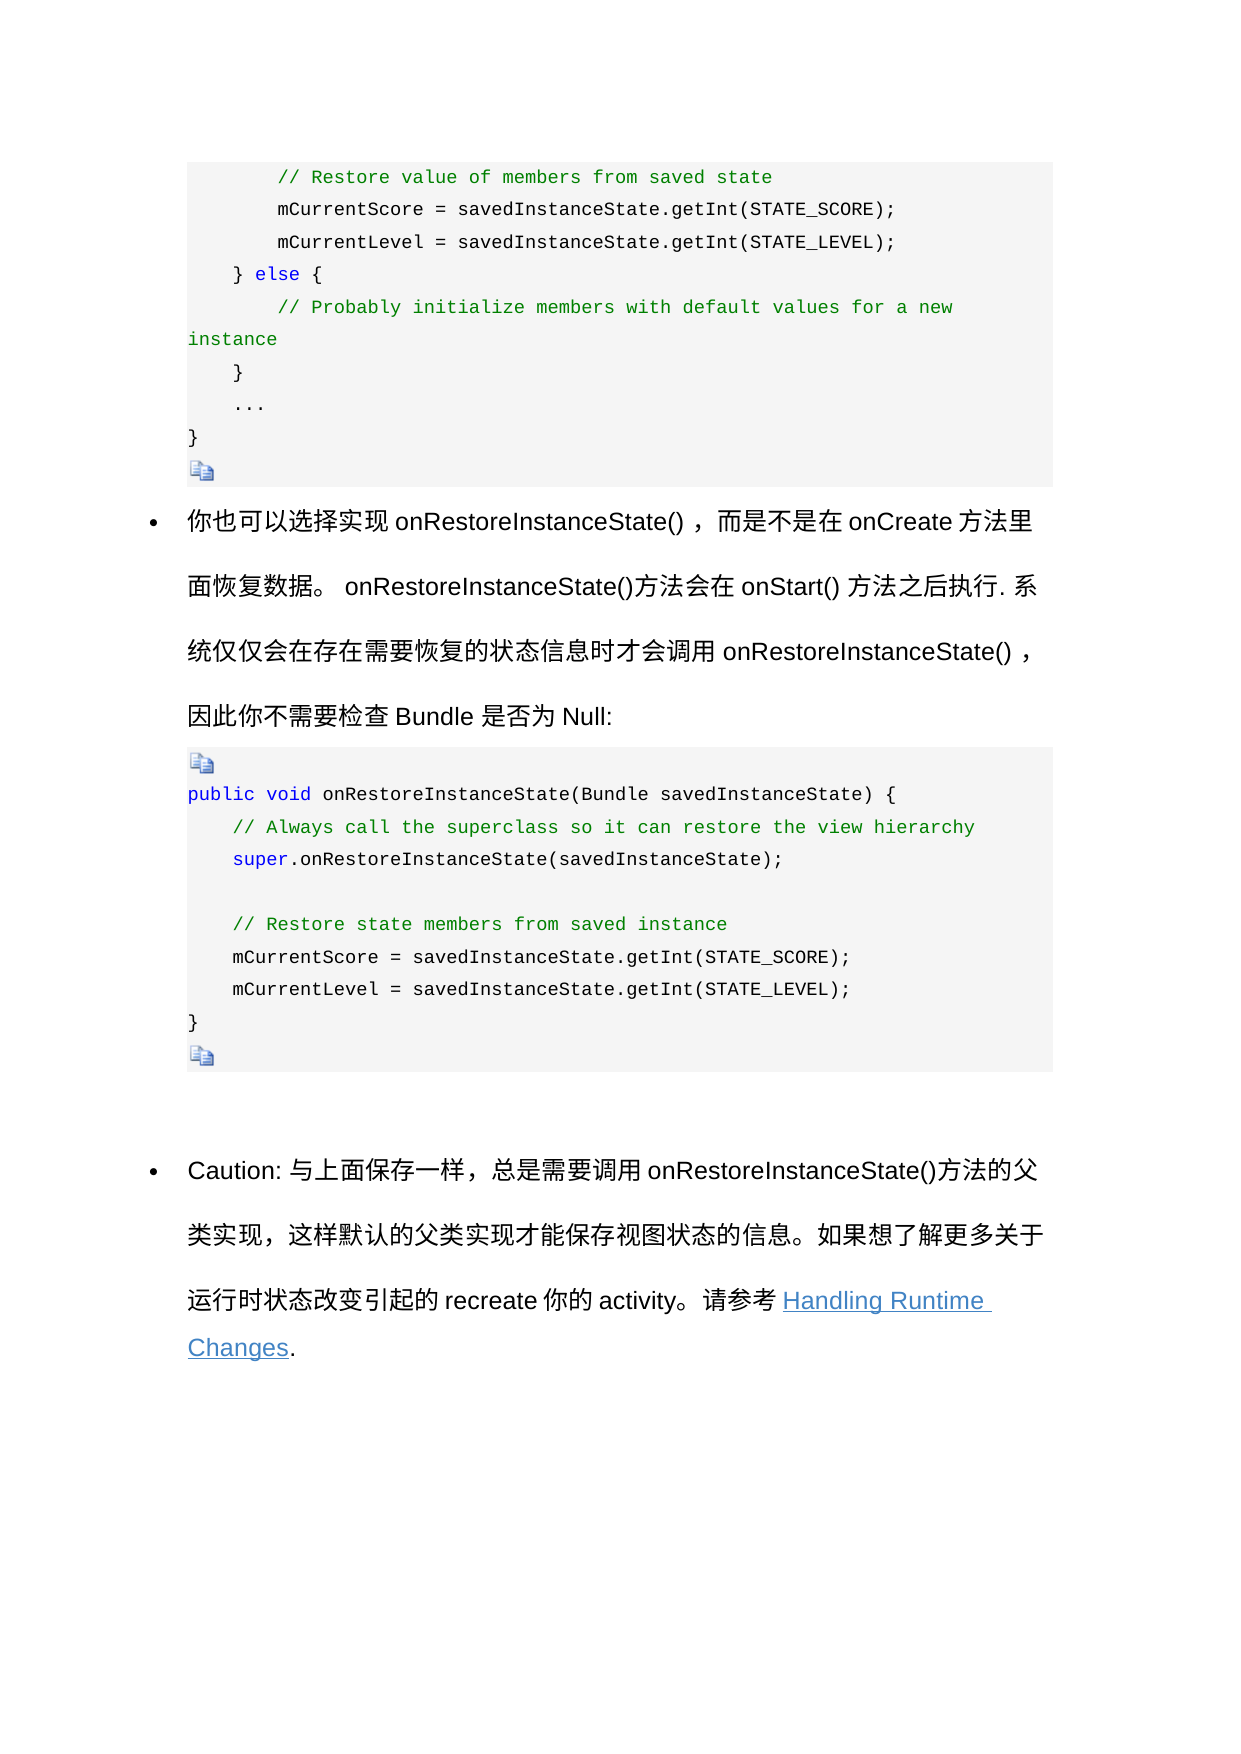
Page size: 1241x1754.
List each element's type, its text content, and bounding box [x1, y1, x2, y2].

list Caution: 与上面保存一样，总是需要调用onRestoreInstanceState()方法的父类实现，这样默认的父类实现才能保存视图状态的信息。如果想了解更多关于运行时状态改变引起的recreate你的activity。请参考Handling Runtime Changes. [150, 1136, 1053, 1396]
text ... [187, 389, 1053, 422]
text public void onRestoreInstanceState(Bundle savedInstanceState) { [187, 779, 1053, 812]
text } else { [187, 259, 1053, 292]
text // Probably initialize members with default values for a new instance [187, 292, 1053, 357]
picture [187, 1039, 219, 1071]
text } [187, 422, 1053, 454]
text } [187, 357, 1053, 389]
text } [187, 1007, 1053, 1039]
list 你也可以选择实现 onRestoreInstanceState() ，而是不是在onCreate方法里面恢复数据。 onRestoreInstanceState()方法会在 onStart() 方法之后执行. 系统仅仅会在存在需要恢复的状态信息时才会调用 onRestoreInstanceState() ，因此你不需要检查 Bundle 是否为Null: [150, 487, 1053, 747]
picture [187, 747, 219, 779]
text mCurrentScore = savedInstanceState.getInt(STATE_SCORE); [187, 942, 1053, 974]
text mCurrentScore = savedInstanceState.getInt(STATE_SCORE); [187, 194, 1053, 227]
text // Restore state members from saved instance [187, 909, 1053, 942]
text mCurrentLevel = savedInstanceState.getInt(STATE_LEVEL); [187, 227, 1053, 259]
text mCurrentLevel = savedInstanceState.getInt(STATE_LEVEL); [187, 974, 1053, 1007]
text // Always call the superclass so it can restore the view hierarchy [187, 812, 1053, 844]
text // Restore value of members from saved state [187, 162, 1053, 194]
picture [187, 454, 219, 486]
text super.onRestoreInstanceState(savedInstanceState); [187, 844, 1053, 877]
